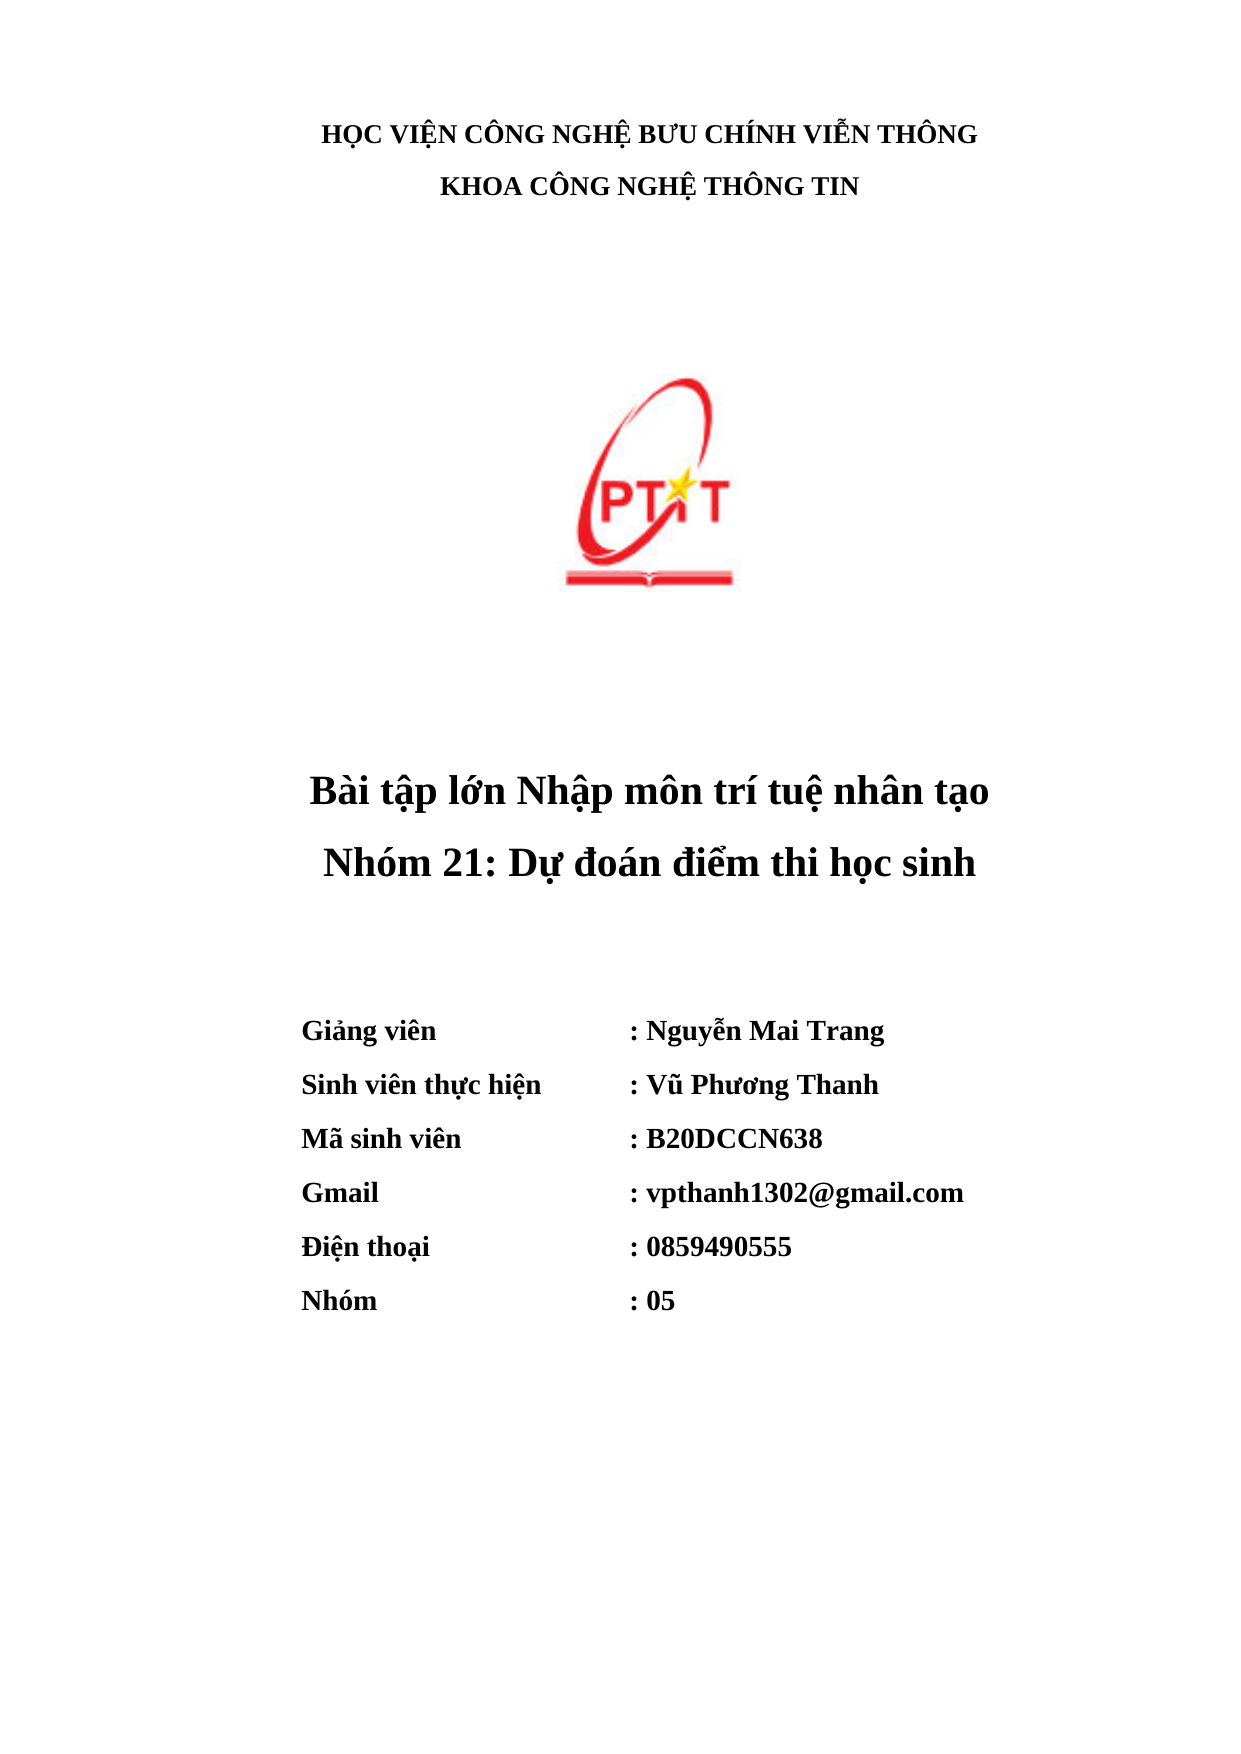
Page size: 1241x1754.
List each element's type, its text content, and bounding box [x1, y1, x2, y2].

text Nhóm 21: Dự đoán điểm thi học sinh [177, 837, 1122, 885]
text Bài tập lớn Nhập môn trí tuệ nhân tạo [177, 765, 1122, 813]
table_header Giảng viên [290, 1013, 618, 1067]
table_cell : vpthanh1302@gmail.com [618, 1175, 1121, 1229]
table_cell : 0859490555 [618, 1230, 1121, 1283]
table_header : Nguyễn Mai Trang [618, 1013, 1121, 1067]
table_cell Điện thoại [290, 1230, 618, 1283]
text KHOA CÔNG NGHỆ THÔNG TIN [177, 171, 1122, 202]
table_cell : Vũ Phương Thanh [618, 1067, 1121, 1121]
table_cell : 05 [618, 1284, 1121, 1321]
table_cell Mã sinh viên [290, 1121, 618, 1175]
table_cell Nhóm [290, 1284, 618, 1321]
table_cell : B20DCCN638 [618, 1121, 1121, 1175]
text HỌC VIỆN CÔNG NGHỆ BƯU CHÍNH VIỄN THÔNG [177, 118, 1122, 149]
table_cell Sinh viên thực hiện [290, 1067, 618, 1121]
table_cell Gmail [290, 1175, 618, 1229]
picture [441, 275, 858, 692]
